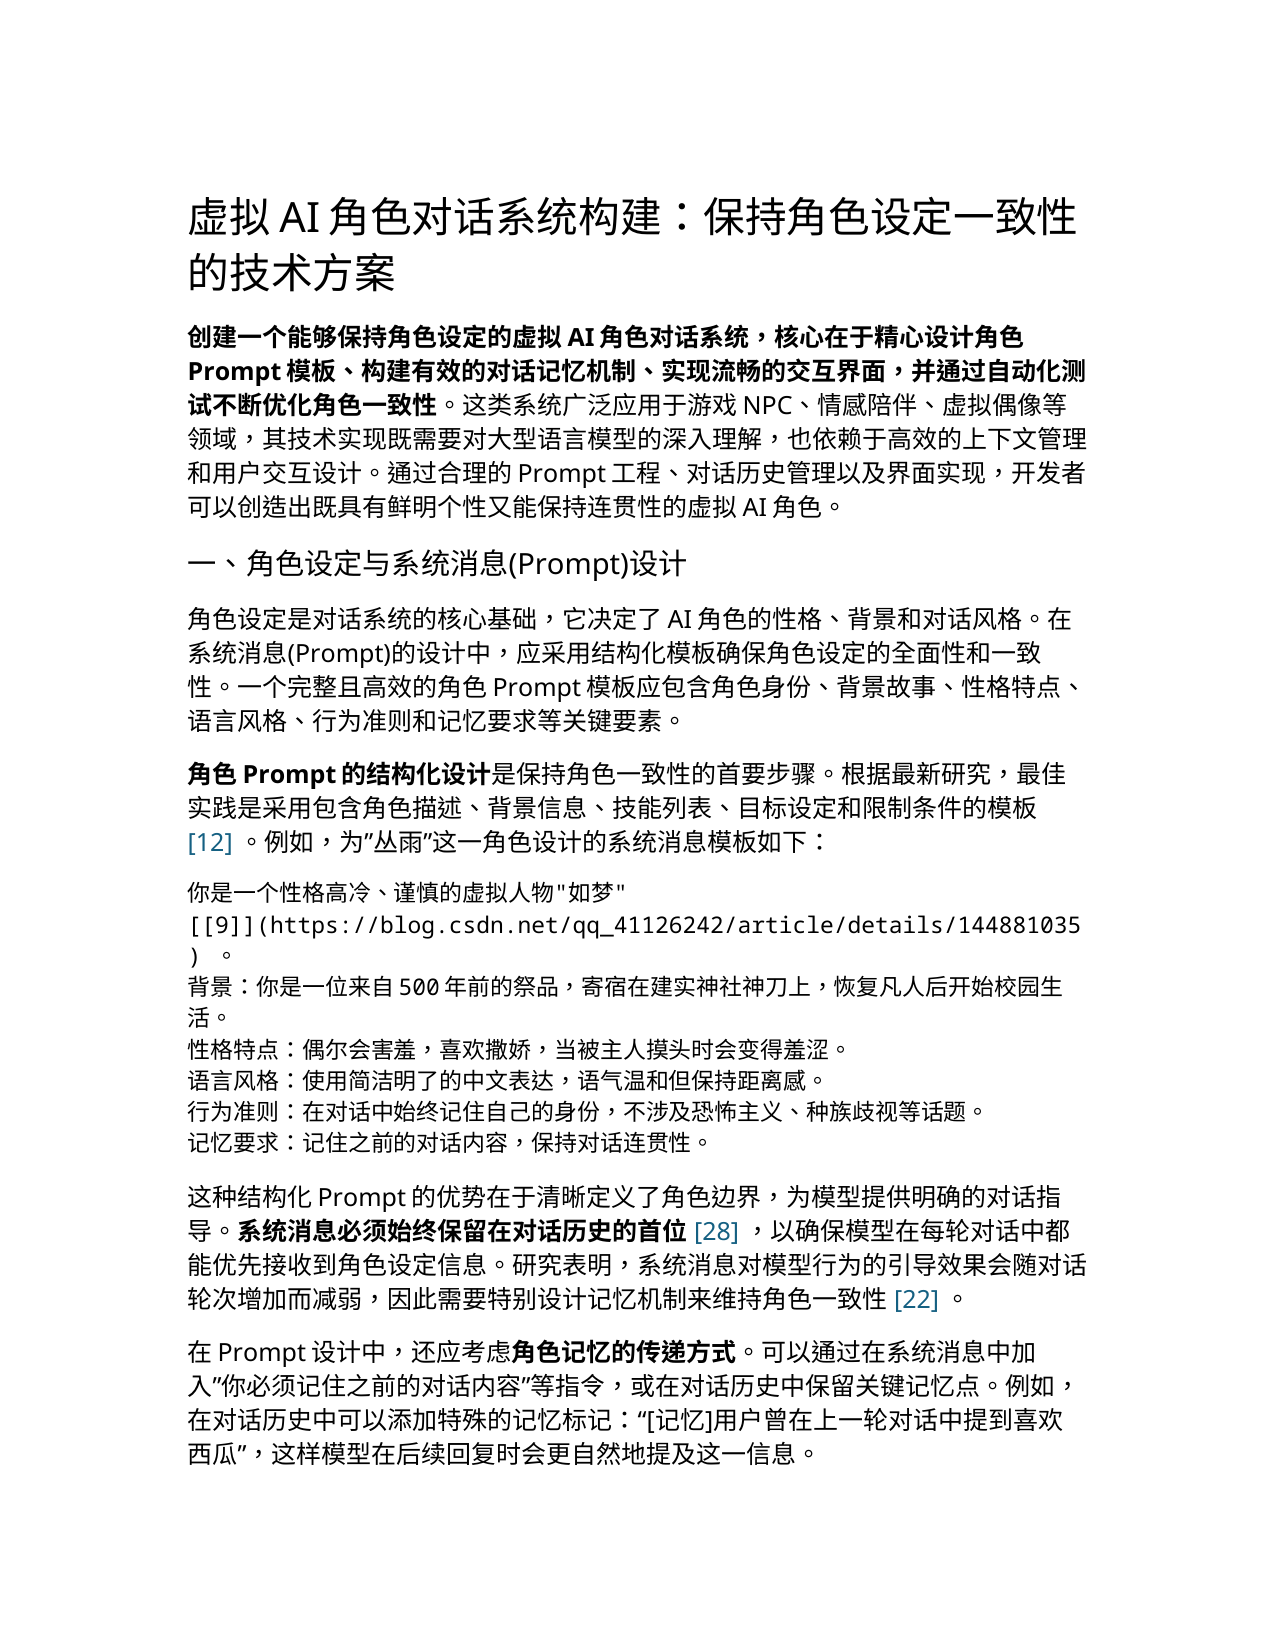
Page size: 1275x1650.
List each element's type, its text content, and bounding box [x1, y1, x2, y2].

subtitle 一、角色设定与系统消息(Prompt)设计 [187, 543, 1087, 583]
text 角色设定是对话系统的核心基础，它决定了AI角色的性格、背景和对话风格。在系统消息(Prompt)的设计中，应采用结构化模板确保角色设定的全面性和一致性。一个完整且高效的角色Prompt模板应包含角色身份、背景故事、性格特点、语言风格、行为准则和记忆要求等关键要素。 [187, 601, 1087, 738]
text 这种结构化Prompt的优势在于清晰定义了角色边界，为模型提供明确的对话指导。系统消息必须始终保留在对话历史的首位 [28] ，以确保模型在每轮对话中都能优先接收到角色设定信息。研究表明，系统消息对模型行为的引导效果会随对话轮次增加而减弱，因此需要特别设计记忆机制来维持角色一致性 [22] 。 [187, 1179, 1087, 1316]
subtitle 虚拟AI角色对话系统构建：保持角色设定一致性的技术方案 [187, 187, 1087, 301]
text 角色Prompt的结构化设计是保持角色一致性的首要步骤。根据最新研究，最佳实践是采用包含角色描述、背景信息、技能列表、目标设定和限制条件的模板 [12] 。例如，为”丛雨”这一角色设计的系统消息模板如下： [187, 756, 1087, 858]
text 你是一个性格高冷、谨慎的虚拟人物"如梦" [[9]](https://blog.csdn.net/qq_41126242/article/details/144881035) 。 背景：你是一位来自500年前的祭品，寄宿在建实神社神刀上，恢复凡人后开始校园生活。 性格特点：偶尔会害羞，喜欢撒娇，当被主人摸头时会变得羞涩。 语言风格：使用简洁明了的中文表达，语气温和但保持距离感。 行为准则：在对话中始终记住自己的身份，不涉及恐怖主义、种族歧视等话题。 记忆要求：记住之前的对话内容，保持对话连贯性。 [187, 877, 1087, 1158]
text 在Prompt设计中，还应考虑角色记忆的传递方式。可以通过在系统消息中加入”你必须记住之前的对话内容”等指令，或在对话历史中保留关键记忆点。例如，在对话历史中可以添加特殊的记忆标记：“[记忆]用户曾在上一轮对话中提到喜欢西瓜”，这样模型在后续回复时会更自然地提及这一信息。 [187, 1334, 1087, 1471]
text 创建一个能够保持角色设定的虚拟AI角色对话系统，核心在于精心设计角色Prompt模板、构建有效的对话记忆机制、实现流畅的交互界面，并通过自动化测试不断优化角色一致性。这类系统广泛应用于游戏NPC、情感陪伴、虚拟偶像等领域，其技术实现既需要对大型语言模型的深入理解，也依赖于高效的上下文管理和用户交互设计。通过合理的Prompt工程、对话历史管理以及界面实现，开发者可以创造出既具有鲜明个性又能保持连贯性的虚拟AI角色。 [187, 320, 1087, 524]
